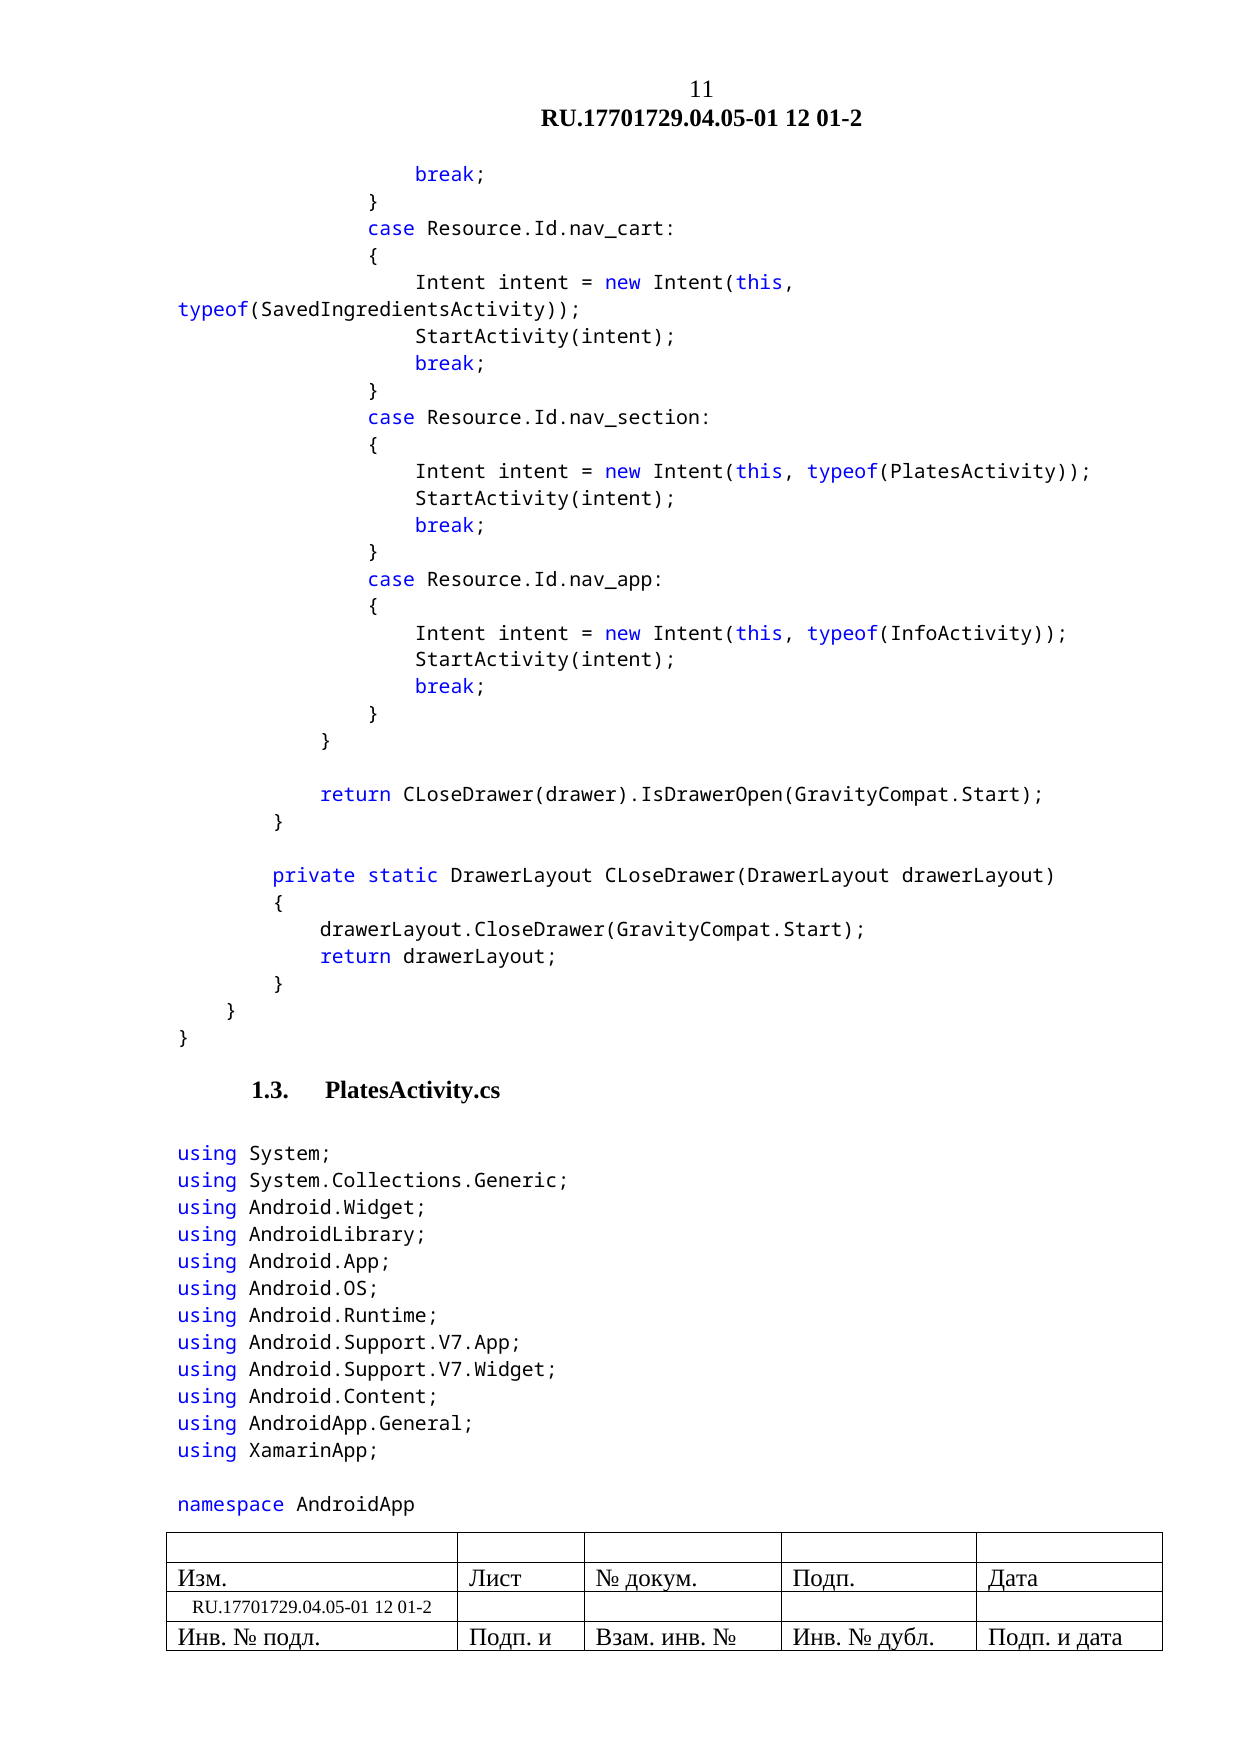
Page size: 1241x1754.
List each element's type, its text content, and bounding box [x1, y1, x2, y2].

text private static DrawerLayout CLoseDrawer(DrawerLayout drawerLayout) [177, 862, 1152, 888]
text } [177, 1023, 1152, 1050]
text case Resource.Id.nav_app: [177, 565, 1152, 592]
text break; [177, 160, 1152, 187]
text { [177, 888, 1152, 916]
subtitle PlatesActivity.cs [251, 1075, 1152, 1104]
text namespace AndroidApp [177, 1490, 1152, 1517]
text return CLoseDrawer(drawer).IsDrawerOpen(GravityCompat.Start); [177, 781, 1152, 808]
text } [177, 969, 1152, 996]
text using Android.Content; [177, 1382, 1152, 1409]
text using Android.Support.V7.Widget; [177, 1355, 1152, 1382]
text using System.Collections.Generic; [177, 1166, 1152, 1193]
text using System; [177, 1139, 1152, 1166]
text { [177, 430, 1152, 457]
text { [177, 241, 1152, 268]
text return drawerLayout; [177, 942, 1152, 969]
text Intent intent = new Intent(this, typeof(SavedIngredientsActivity)); [177, 268, 1152, 322]
text } [177, 700, 1152, 727]
text } [177, 538, 1152, 565]
text using Android.Support.V7.App; [177, 1328, 1152, 1355]
text StartActivity(intent); [177, 322, 1152, 349]
text } [177, 187, 1152, 214]
text break; [177, 511, 1152, 538]
text using AndroidApp.General; [177, 1409, 1152, 1436]
text Intent intent = new Intent(this, typeof(InfoActivity)); [177, 619, 1152, 646]
text using Android.OS; [177, 1274, 1152, 1301]
text break; [177, 349, 1152, 376]
text case Resource.Id.nav_cart: [177, 214, 1152, 241]
text Intent intent = new Intent(this, typeof(PlatesActivity)); [177, 457, 1152, 484]
text } [177, 727, 1152, 754]
text drawerLayout.CloseDrawer(GravityCompat.Start); [177, 916, 1152, 942]
text } [177, 376, 1152, 403]
text } [177, 996, 1152, 1023]
text } [177, 808, 1152, 834]
text StartActivity(intent); [177, 646, 1152, 673]
text case Resource.Id.nav_section: [177, 403, 1152, 430]
text using Android.Widget; [177, 1193, 1152, 1220]
text using Android.App; [177, 1247, 1152, 1274]
text break; [177, 673, 1152, 700]
text using Android.Runtime; [177, 1301, 1152, 1328]
text { [177, 592, 1152, 619]
text StartActivity(intent); [177, 484, 1152, 511]
text using AndroidLibrary; [177, 1220, 1152, 1247]
text using XamarinApp; [177, 1436, 1152, 1463]
